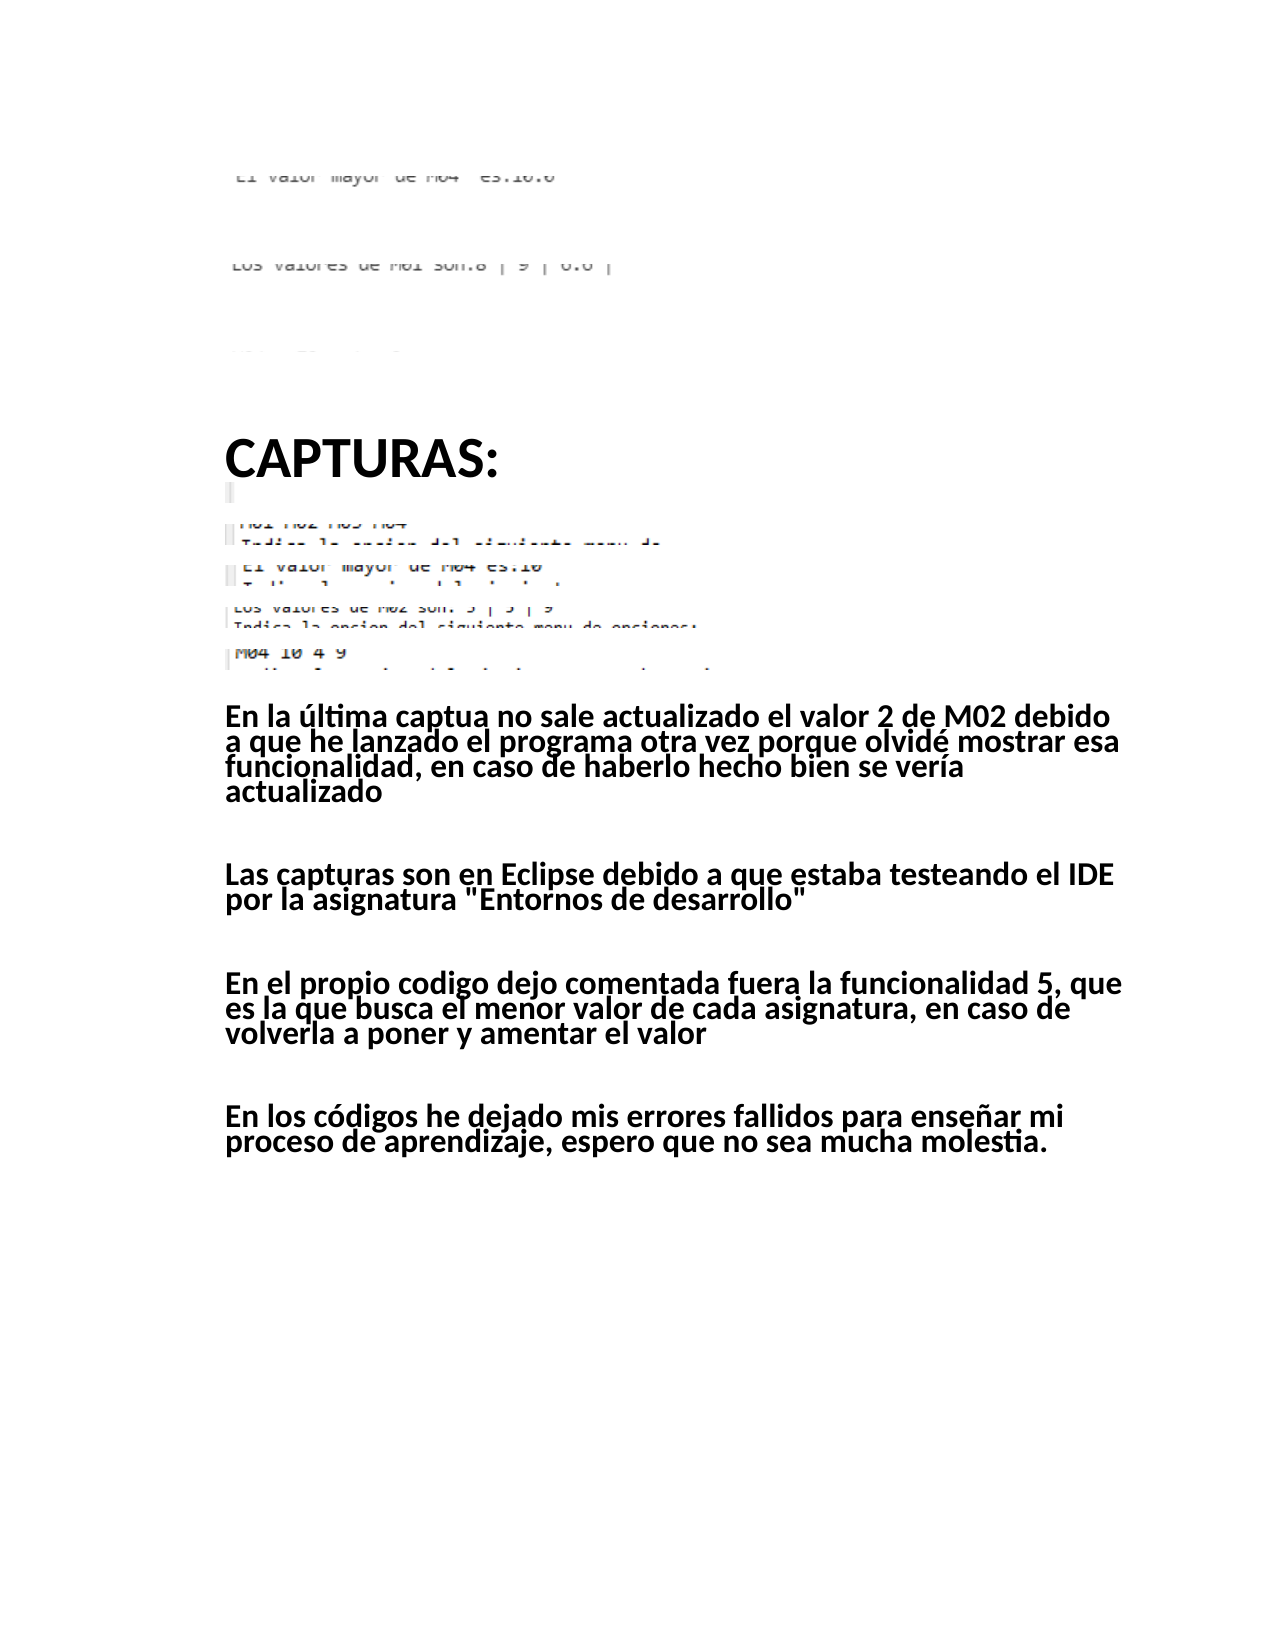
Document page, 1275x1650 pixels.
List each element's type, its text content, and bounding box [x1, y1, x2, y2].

text En el propio codigo dejo comentada fuera la funcionalidad 5, que es la que busca el menor valor de cada asignatura, en caso de volverla a poner y amentar el valor [225, 974, 1125, 1049]
text En la última captua no sale actualizado el valor 2 de M02 debido a que he lanzado el programa otra vez porque olvidé mostrar esa funcionalidad, en caso de haberlo hecho bien se vería actualizado [225, 707, 1125, 807]
text En los códigos he dejado mis errores fallidos para enseñar mi proceso de aprendizaje, espero que no sea mucha molestia. [225, 1107, 1125, 1157]
text CAPTURAS: [225, 456, 1125, 482]
text Las capturas son en Eclipse debido a que estaba testeando el IDE por la asignatura "Entornos de desarrollo" [225, 866, 1125, 916]
